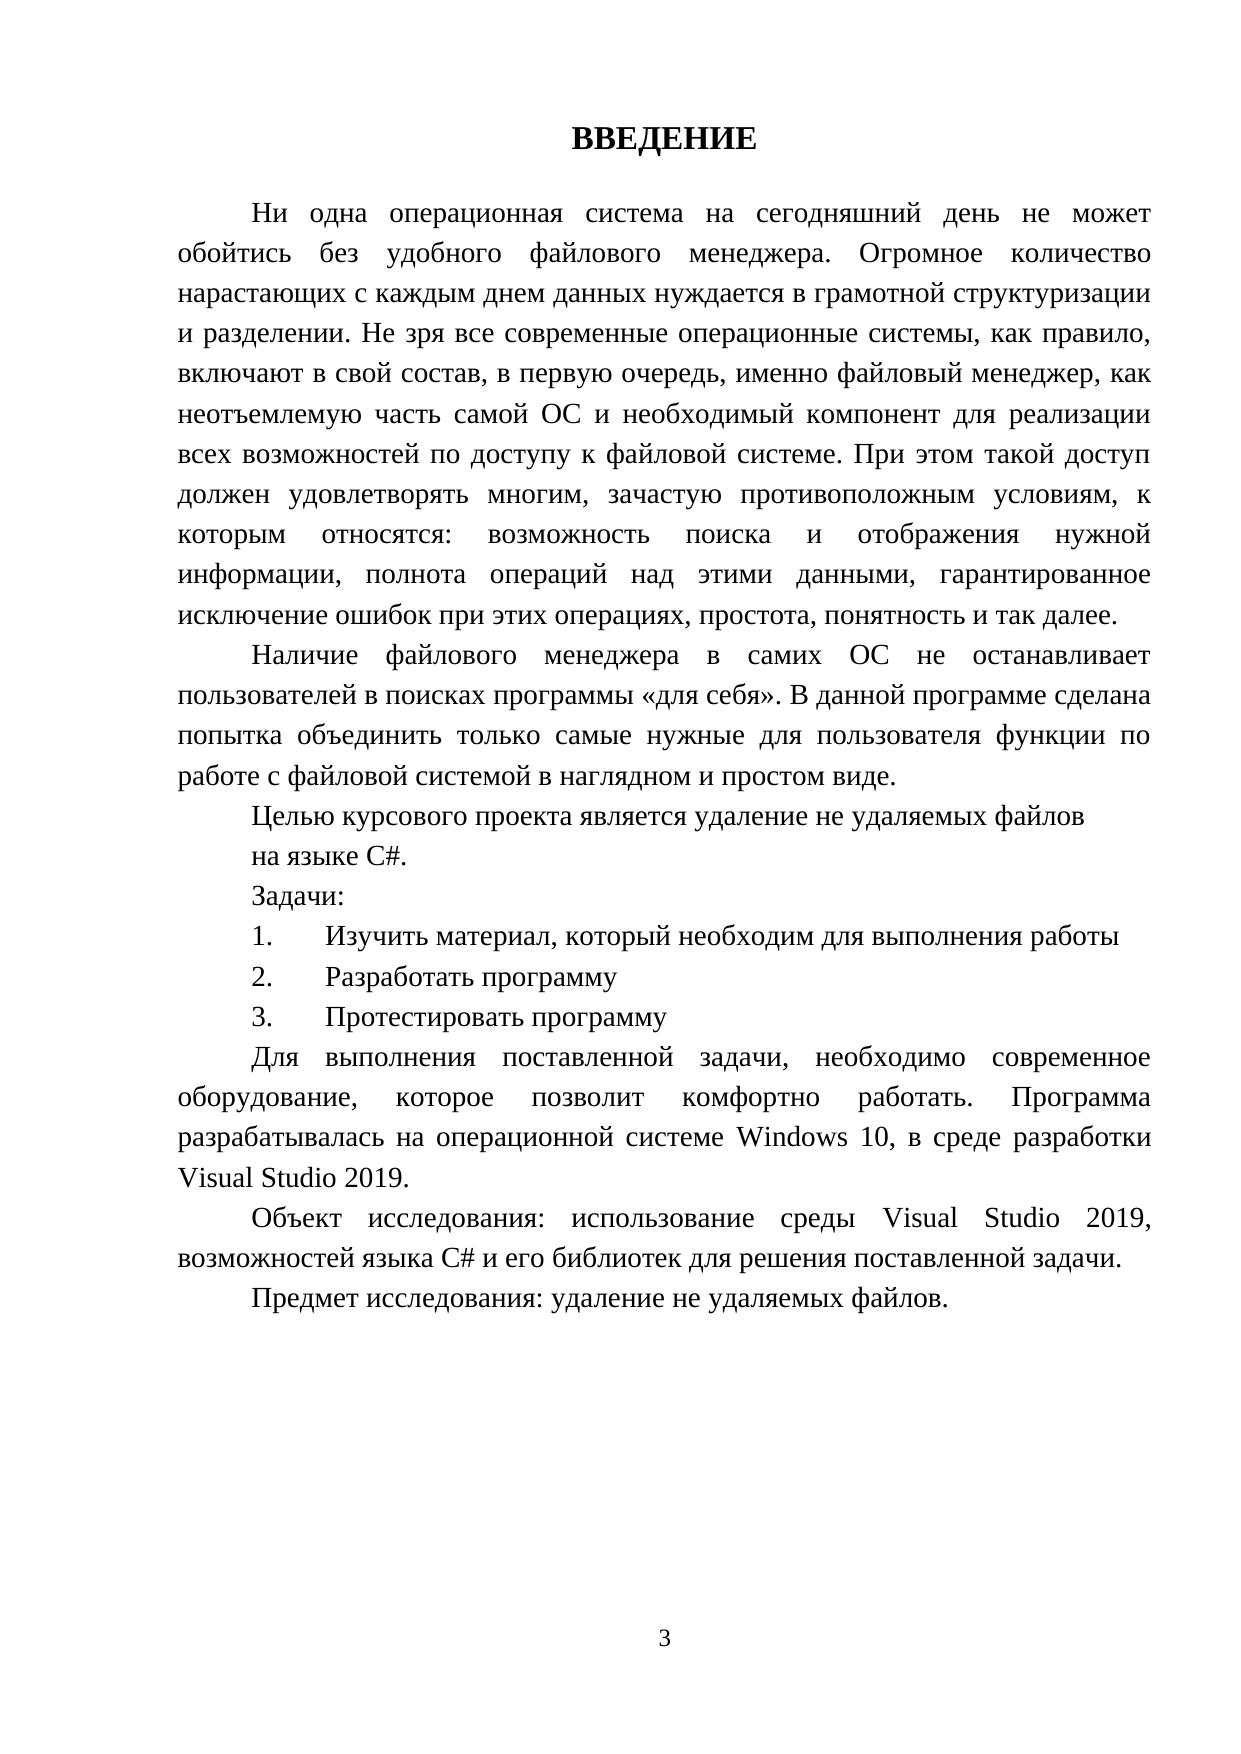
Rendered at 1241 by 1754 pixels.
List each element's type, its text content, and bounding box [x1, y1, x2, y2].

text Предмет исследования: удаление не удаляемых файлов. [177, 1280, 1152, 1314]
list Протестировать программу [177, 999, 1152, 1032]
list Изучить материал, который необходим для выполнения работы [177, 918, 1152, 952]
text Задачи: [177, 878, 1152, 912]
list Разработать программу [177, 959, 1152, 992]
text Целью курсового проекта является удаление не удаляемых файлов [177, 798, 1152, 831]
text Для выполнения поставленной задачи, необходимо современное оборудование, которое позволит комфортно работать. Программа разрабатывалась на операционной системе Windows 10, в среде разработки Visual Studio 2019. [177, 1039, 1152, 1193]
text ВВЕДЕНИЕ [177, 118, 1152, 156]
text Ни одна операционная система на сегодняшний день не может обойтись без удобного файлового менеджера. Огромное количество нарастающих с каждым днем данных нуждается в грамотной структуризации и разделении. Не зря все современные операционные системы, как правило, включают в свой состав, в первую очередь, именно файловый менеджер, как неотъемлемую часть самой ОС и необходимый компонент для реализации всех возможностей по доступу к файловой системе. При этом такой доступ должен удовлетворять многим, зачастую противоположным условиям, к которым относятся: возможность поиска и отображения нужной информации, полнота операций над этими данными, гарантированное исключение ошибок при этих операциях, простота, понятность и так далее. [177, 195, 1152, 630]
text Объект исследования: использование среды Visual Studio 2019, возможностей языка С# и его библиотек для решения поставленной задачи. [177, 1200, 1152, 1274]
text на языке C#. [177, 838, 1152, 872]
text Наличие файлового менеджера в самих ОС не останавливает пользователей в поисках программы «для себя». В данной программе сделана попытка объединить только самые нужные для пользователя функции по работе с файловой системой в наглядном и простом виде. [177, 637, 1152, 791]
